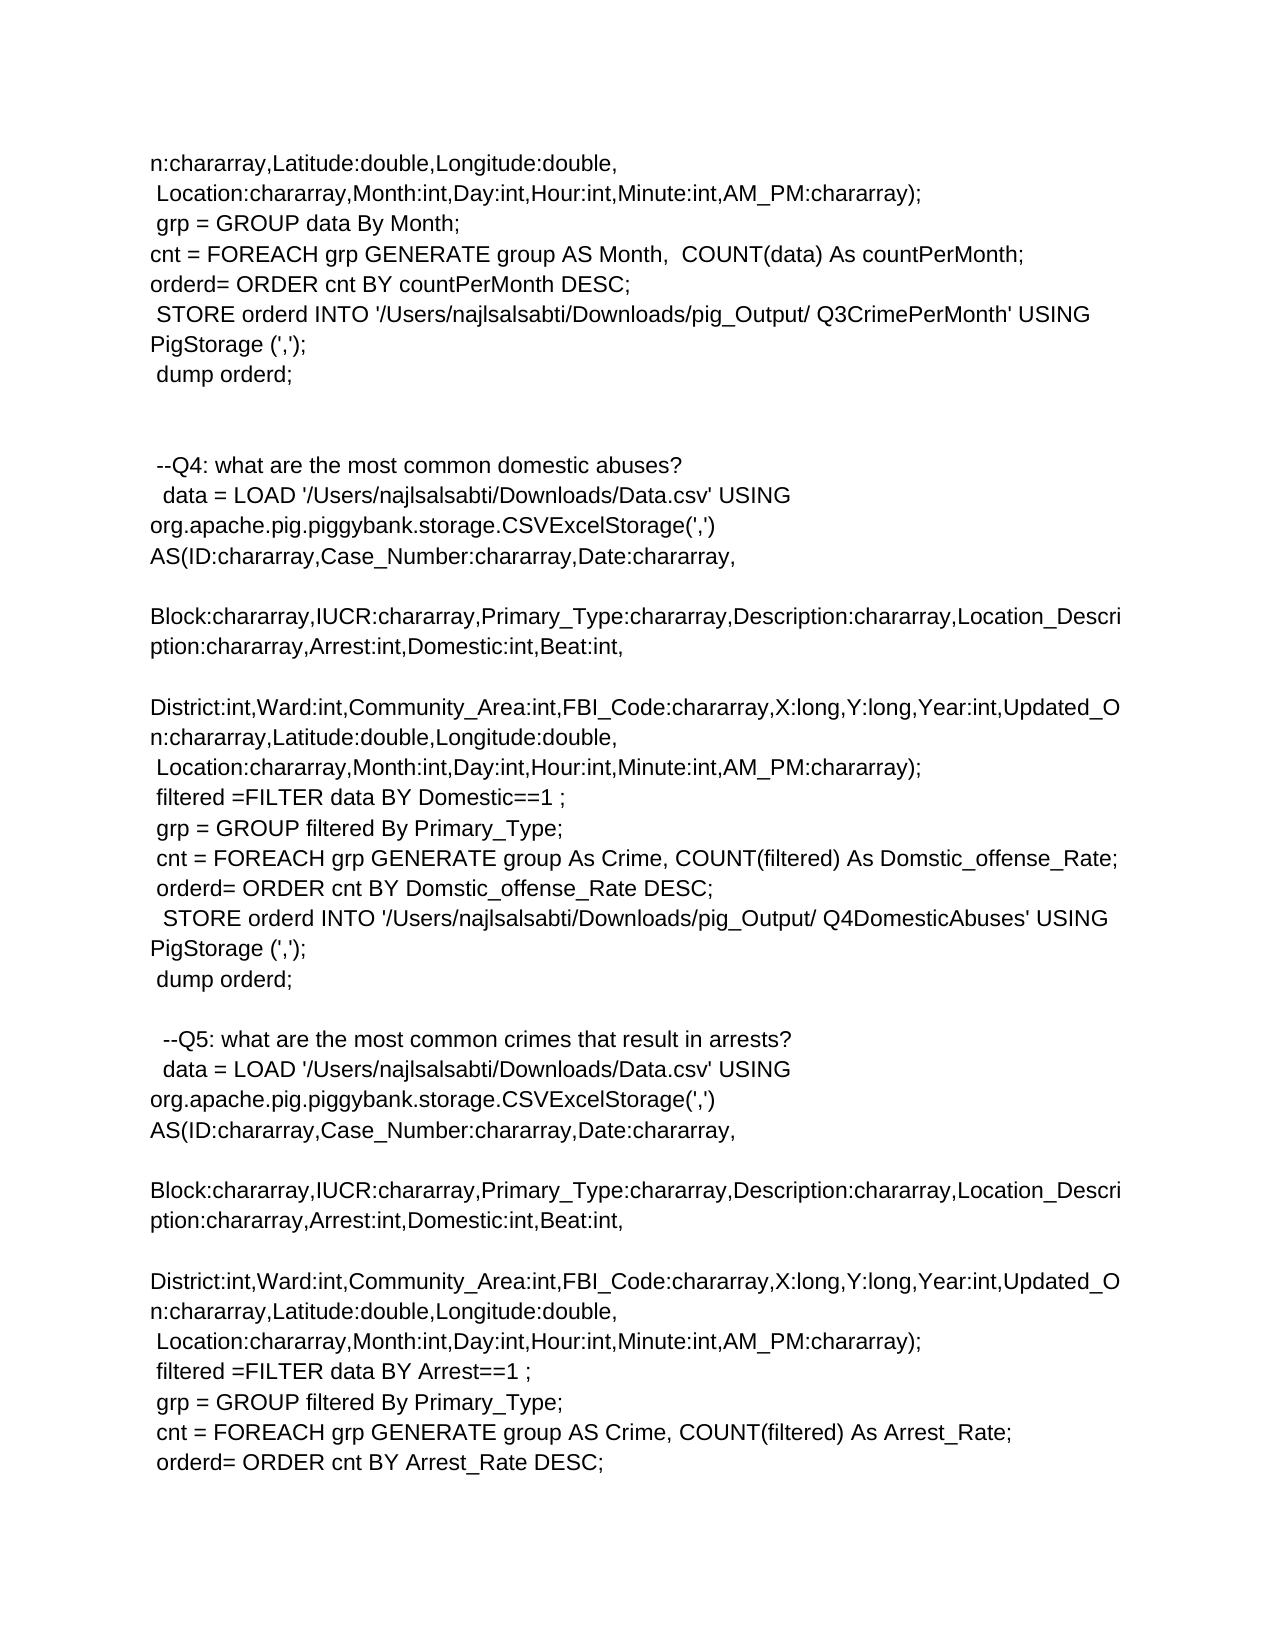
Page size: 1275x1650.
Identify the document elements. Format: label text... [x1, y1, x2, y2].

text orderd= ORDER cnt BY Domstic_offense_Rate DESC; [150, 875, 1125, 901]
text grp = GROUP filtered By Primary_Type; [150, 1388, 1125, 1415]
text grp = GROUP filtered By Primary_Type; [150, 814, 1125, 841]
text dump orderd; [150, 361, 1125, 388]
text filtered =FILTER data BY Arrest==1 ; [150, 1358, 1125, 1385]
text Block:chararray,IUCR:chararray,Primary_Type:chararray,Description:chararray,Location_Description:chararray,Arrest:int,Domestic:int,Beat:int, [150, 573, 1125, 660]
text --Q4: what are the most common domestic abuses? [150, 452, 1125, 478]
text cnt = FOREACH grp GENERATE group As Crime, COUNT(filtered) As Domstic_offense_Rate; [150, 845, 1125, 871]
text orderd= ORDER cnt BY countPerMonth DESC; [150, 271, 1125, 297]
text Location:chararray,Month:int,Day:int,Hour:int,Minute:int,AM_PM:chararray); [150, 180, 1125, 207]
text filtered =FILTER data BY Domestic==1 ; [150, 784, 1125, 811]
text Block:chararray,IUCR:chararray,Primary_Type:chararray,Description:chararray,Location_Description:chararray,Arrest:int,Domestic:int,Beat:int, [150, 1147, 1125, 1234]
text STORE orderd INTO '/Users/najlsalsabti/Downloads/pig_Output/ Q4DomesticAbuses' USING PigStorage (','); [150, 905, 1125, 962]
text Location:chararray,Month:int,Day:int,Hour:int,Minute:int,AM_PM:chararray); [150, 754, 1125, 781]
text Location:chararray,Month:int,Day:int,Hour:int,Minute:int,AM_PM:chararray); [150, 1328, 1125, 1354]
text cnt = FOREACH grp GENERATE group AS Month, COUNT(data) As countPerMonth; [150, 241, 1125, 267]
text District:int,Ward:int,Community_Area:int,FBI_Code:chararray,X:long,Y:long,Year:int,Updated_On:chararray,Latitude:double,Longitude:double, [150, 1237, 1125, 1324]
text cnt = FOREACH grp GENERATE group AS Crime, COUNT(filtered) As Arrest_Rate; [150, 1419, 1125, 1445]
text orderd= ORDER cnt BY Arrest_Rate DESC; [150, 1449, 1125, 1475]
text grp = GROUP data By Month; [150, 210, 1125, 237]
text District:int,Ward:int,Community_Area:int,FBI_Code:chararray,X:long,Y:long,Year:int,Updated_On:chararray,Latitude:double,Longitude:double, [150, 663, 1125, 750]
text dump orderd; [150, 966, 1125, 992]
text STORE orderd INTO '/Users/najlsalsabti/Downloads/pig_Output/ Q3CrimePerMonth' USING PigStorage (','); [150, 301, 1125, 358]
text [150, 150, 1125, 176]
text --Q5: what are the most common crimes that result in arrests? [150, 1026, 1125, 1052]
